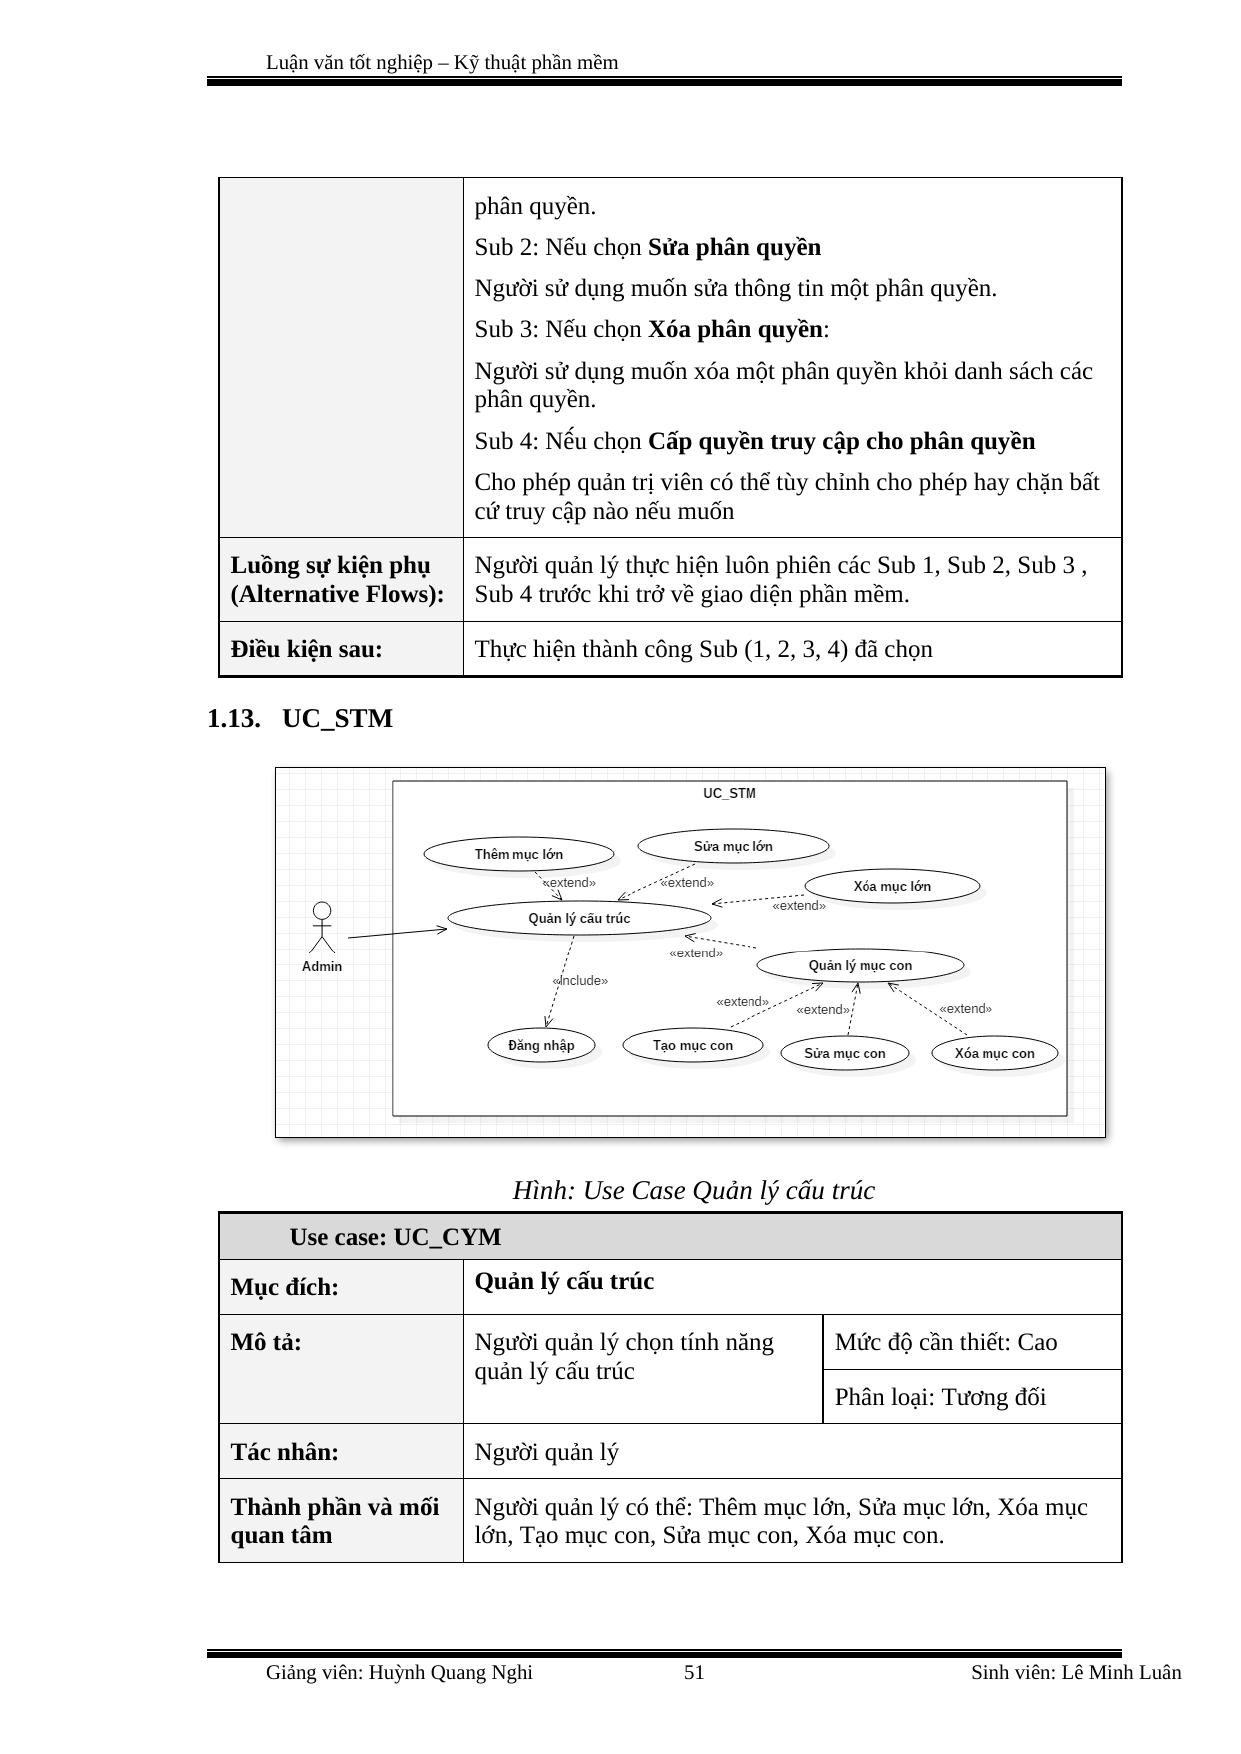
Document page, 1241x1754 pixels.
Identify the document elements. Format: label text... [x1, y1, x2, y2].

table_cell Người quản lý thực hiện luôn phiên các Sub 1, Sub 2, Sub 3 , Sub 4 trước khi trở về giao diện phần mềm. [464, 538, 1121, 621]
table_cell Thực hiện thành công Sub (1, 2, 3, 4) đã chọn [464, 622, 1121, 675]
table_cell Phân loại: Tương đối [824, 1370, 1121, 1423]
table_cell Mục đích: [220, 1260, 463, 1314]
table_cell Người quản lý chọn tính năng quản lý cấu trúc [464, 1315, 822, 1423]
table_cell Mức độ cần thiết: Cao [824, 1315, 1121, 1368]
table_cell Mô tả: [220, 1315, 463, 1423]
table_cell Quản lý cấu trúc [464, 1260, 1121, 1314]
table_cell Tác nhân: [220, 1424, 463, 1478]
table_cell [464, 178, 1121, 537]
subtitle UC_STM [207, 702, 1122, 733]
table_cell Điều kiện sau: [220, 622, 463, 675]
table_cell Luồng sự kiện phụ (Alternative Flows): [220, 538, 463, 621]
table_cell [220, 1479, 463, 1562]
text Hình: Use Case Quản lý cấu trúc [207, 1174, 1122, 1205]
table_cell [220, 178, 463, 537]
picture [276, 768, 1105, 1137]
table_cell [464, 1479, 1121, 1562]
table_cell Người quản lý [464, 1424, 1121, 1478]
table_header Use case: UC_CYM [220, 1214, 1121, 1259]
